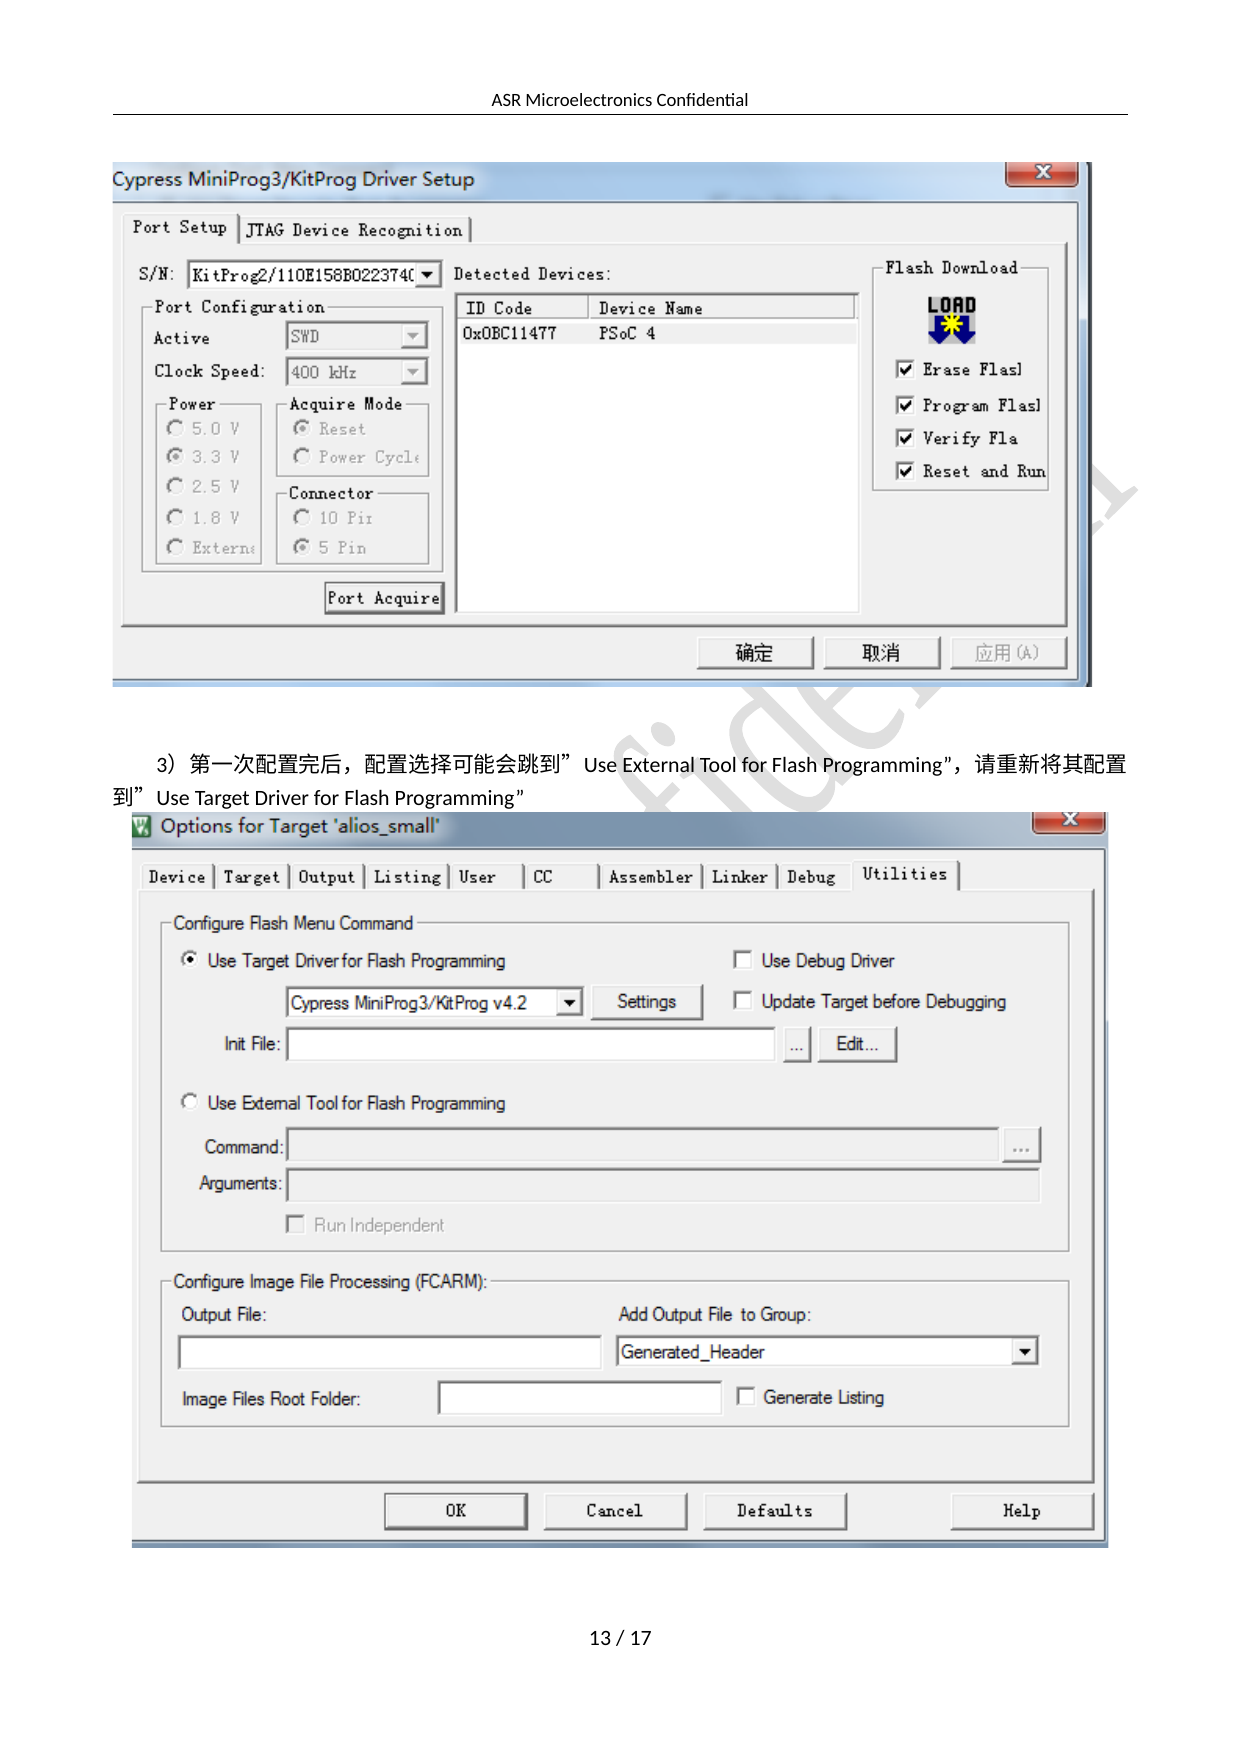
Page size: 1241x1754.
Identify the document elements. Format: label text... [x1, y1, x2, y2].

picture [131, 812, 1109, 1548]
text 3）第一次配置完后，配置选择可能会跳到”Use External Tool for Flash Programming”，请重新将其配置到”Use Target Driver for Flash Programming” [112, 747, 1128, 812]
picture [112, 162, 1093, 687]
